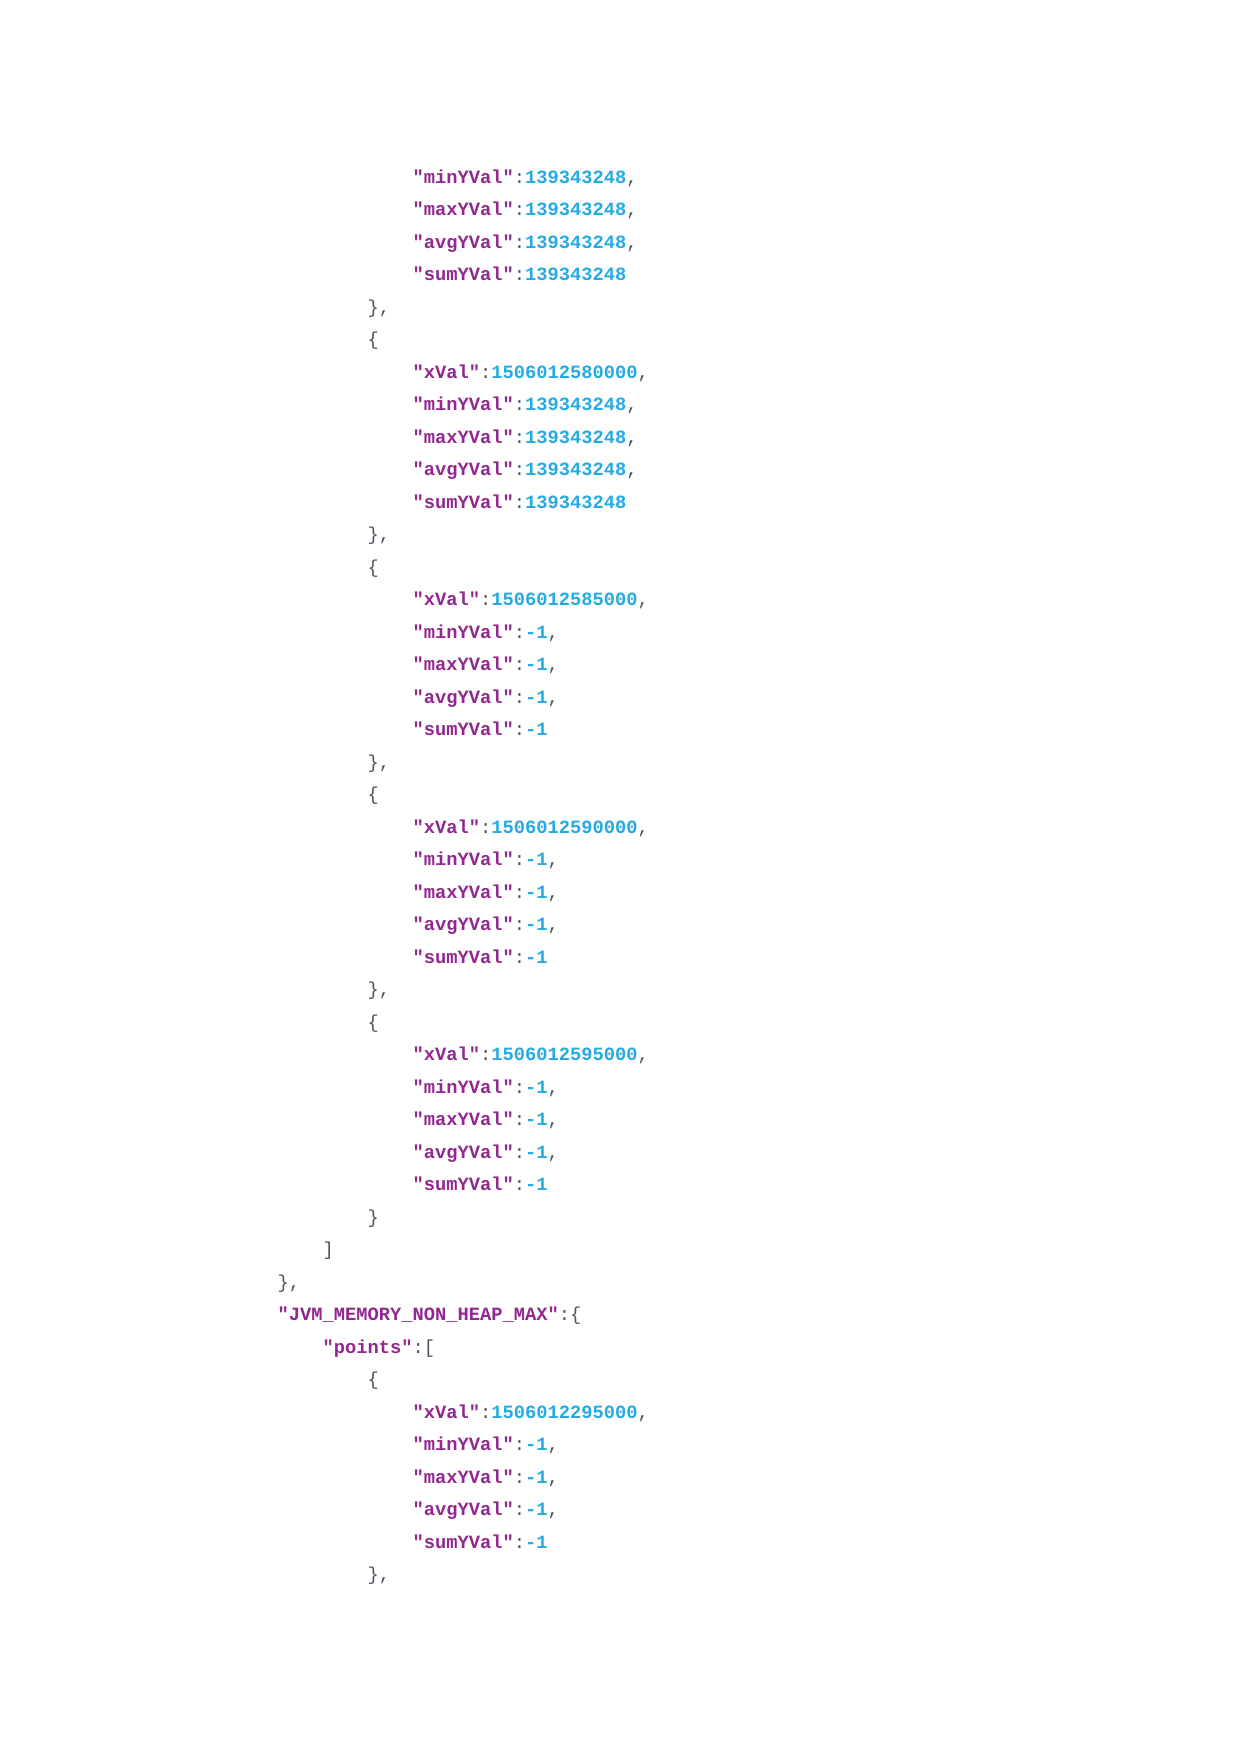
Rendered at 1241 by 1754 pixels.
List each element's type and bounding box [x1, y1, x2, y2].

text [187, 162, 1053, 1592]
